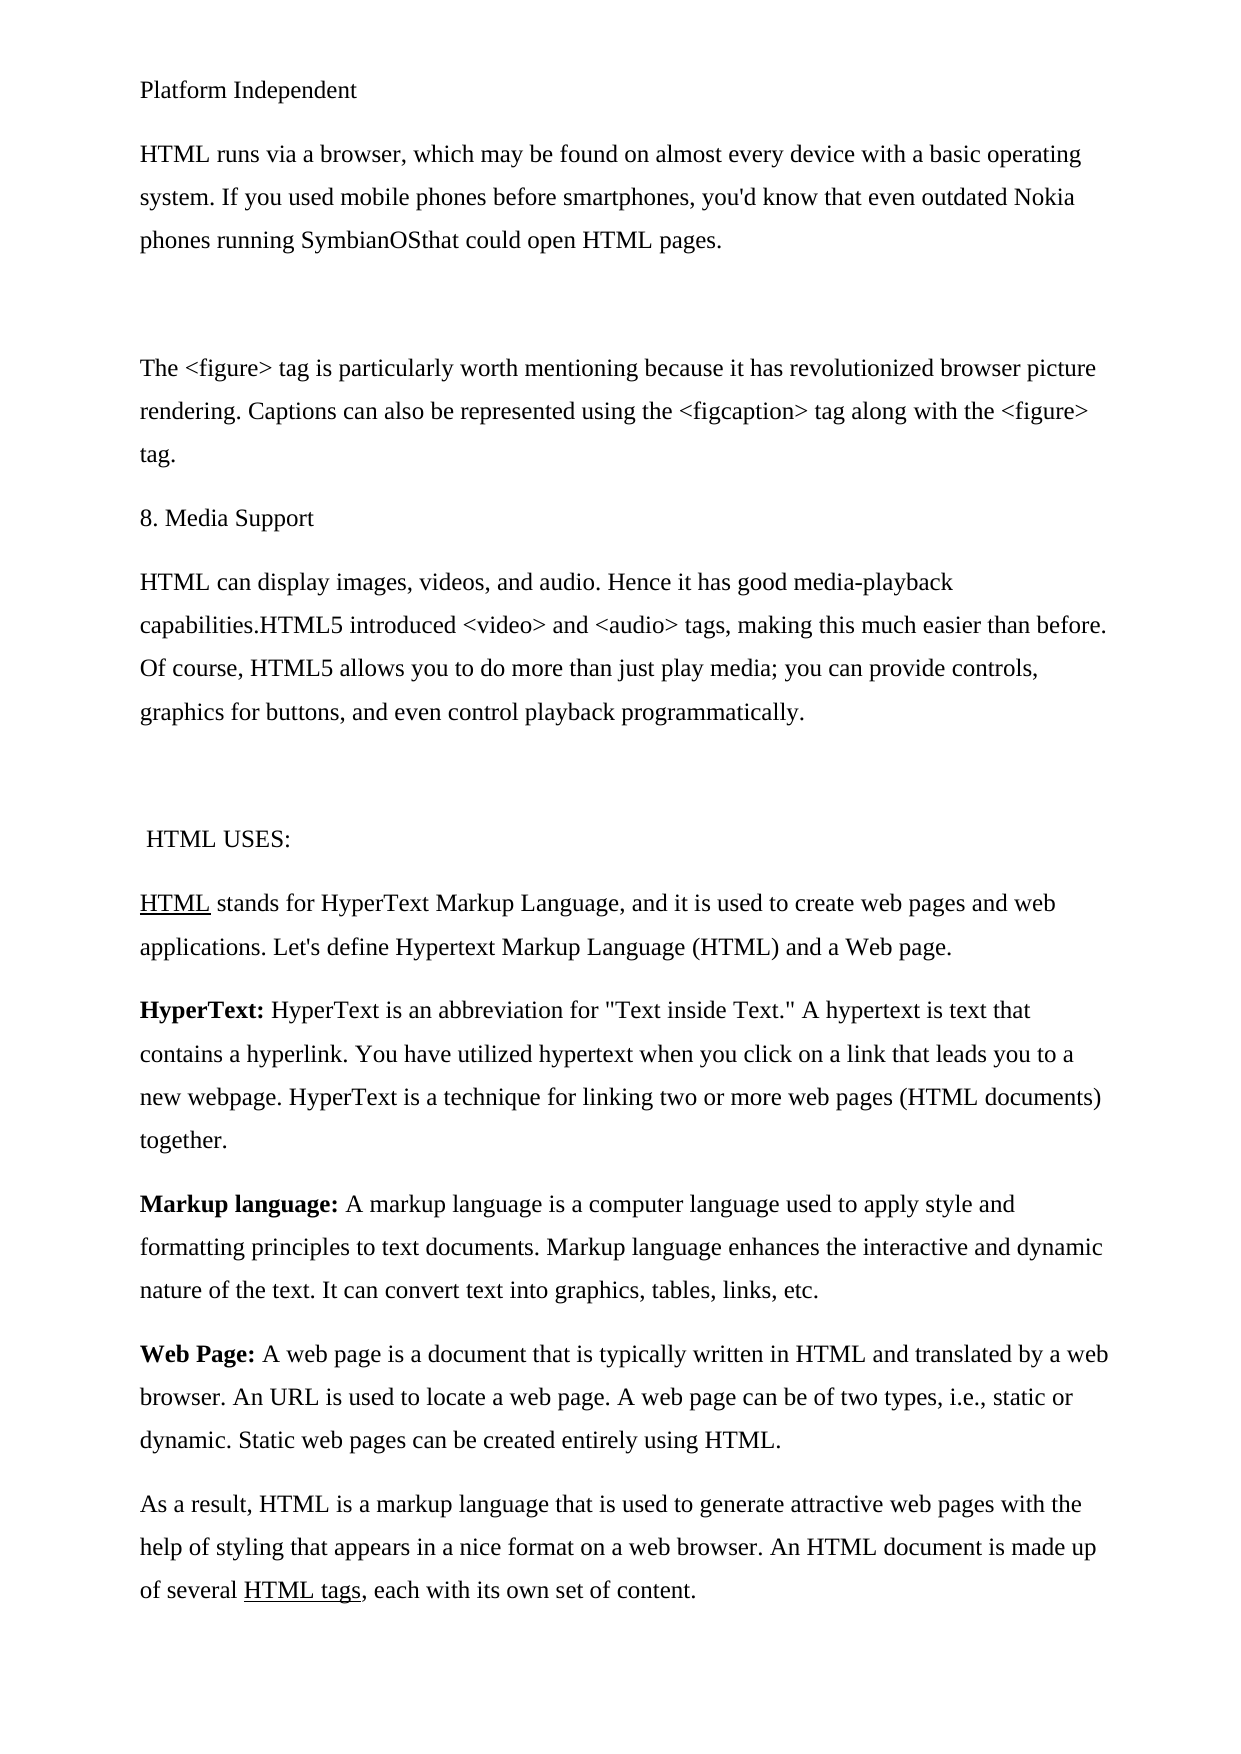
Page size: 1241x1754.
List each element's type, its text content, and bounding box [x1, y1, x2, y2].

text HTML USES: [139, 824, 1115, 853]
text Web Page: A web page is a document that is typically written in HTML and translated by a web browser. An URL is used to locate a web page. A web page can be of two types, i.e., static or dynamic. Static web pages can be created entirely using HTML. [139, 1339, 1115, 1454]
text HyperText: HyperText is an abbreviation for "Text inside Text." A hypertext is text that contains a hyperlink. You have utilized hypertext when you click on a link that leads you to a new webpage. HyperText is a technique for linking two or more web pages (HTML documents) together. [139, 996, 1115, 1154]
text 8. Media Support [139, 503, 1115, 532]
text Platform Independent [139, 75, 1115, 104]
text Markup language: A markup language is a computer language used to apply style and formatting principles to text documents. Markup language enhances the interactive and dynamic nature of the text. It can convert text into graphics, tables, links, etc. [139, 1189, 1115, 1304]
text HTML stands for HyperText Markup Language, and it is used to create web pages and web applications. Let's define Hypertext Markup Language (HTML) and a Web page. [139, 888, 1115, 960]
text HTML can display images, videos, and audio. Hence it has good media-playback capabilities.HTML5 introduced <video> and <audio> tags, making this much easier than before. Of course, HTML5 allows you to do more than just play media; you can provide controls, graphics for buttons, and even control playback programmatically. [139, 567, 1115, 725]
text HTML runs via a browser, which may be found on almost every device with a basic operating system. If you used mobile phones before smartphones, you'd know that even outdated Nokia phones running SymbianOSthat could open HTML pages. [139, 139, 1115, 254]
text The <figure> tag is particularly worth mentioning because it has revolutionized browser picture rendering. Captions can also be represented using the <figcaption> tag along with the <figure> tag. [139, 353, 1115, 468]
text As a result, HTML is a markup language that is used to generate attractive web pages with the help of styling that appears in a nice format on a web browser. An HTML document is made up of several HTML tags, each with its own set of content. [139, 1489, 1115, 1604]
